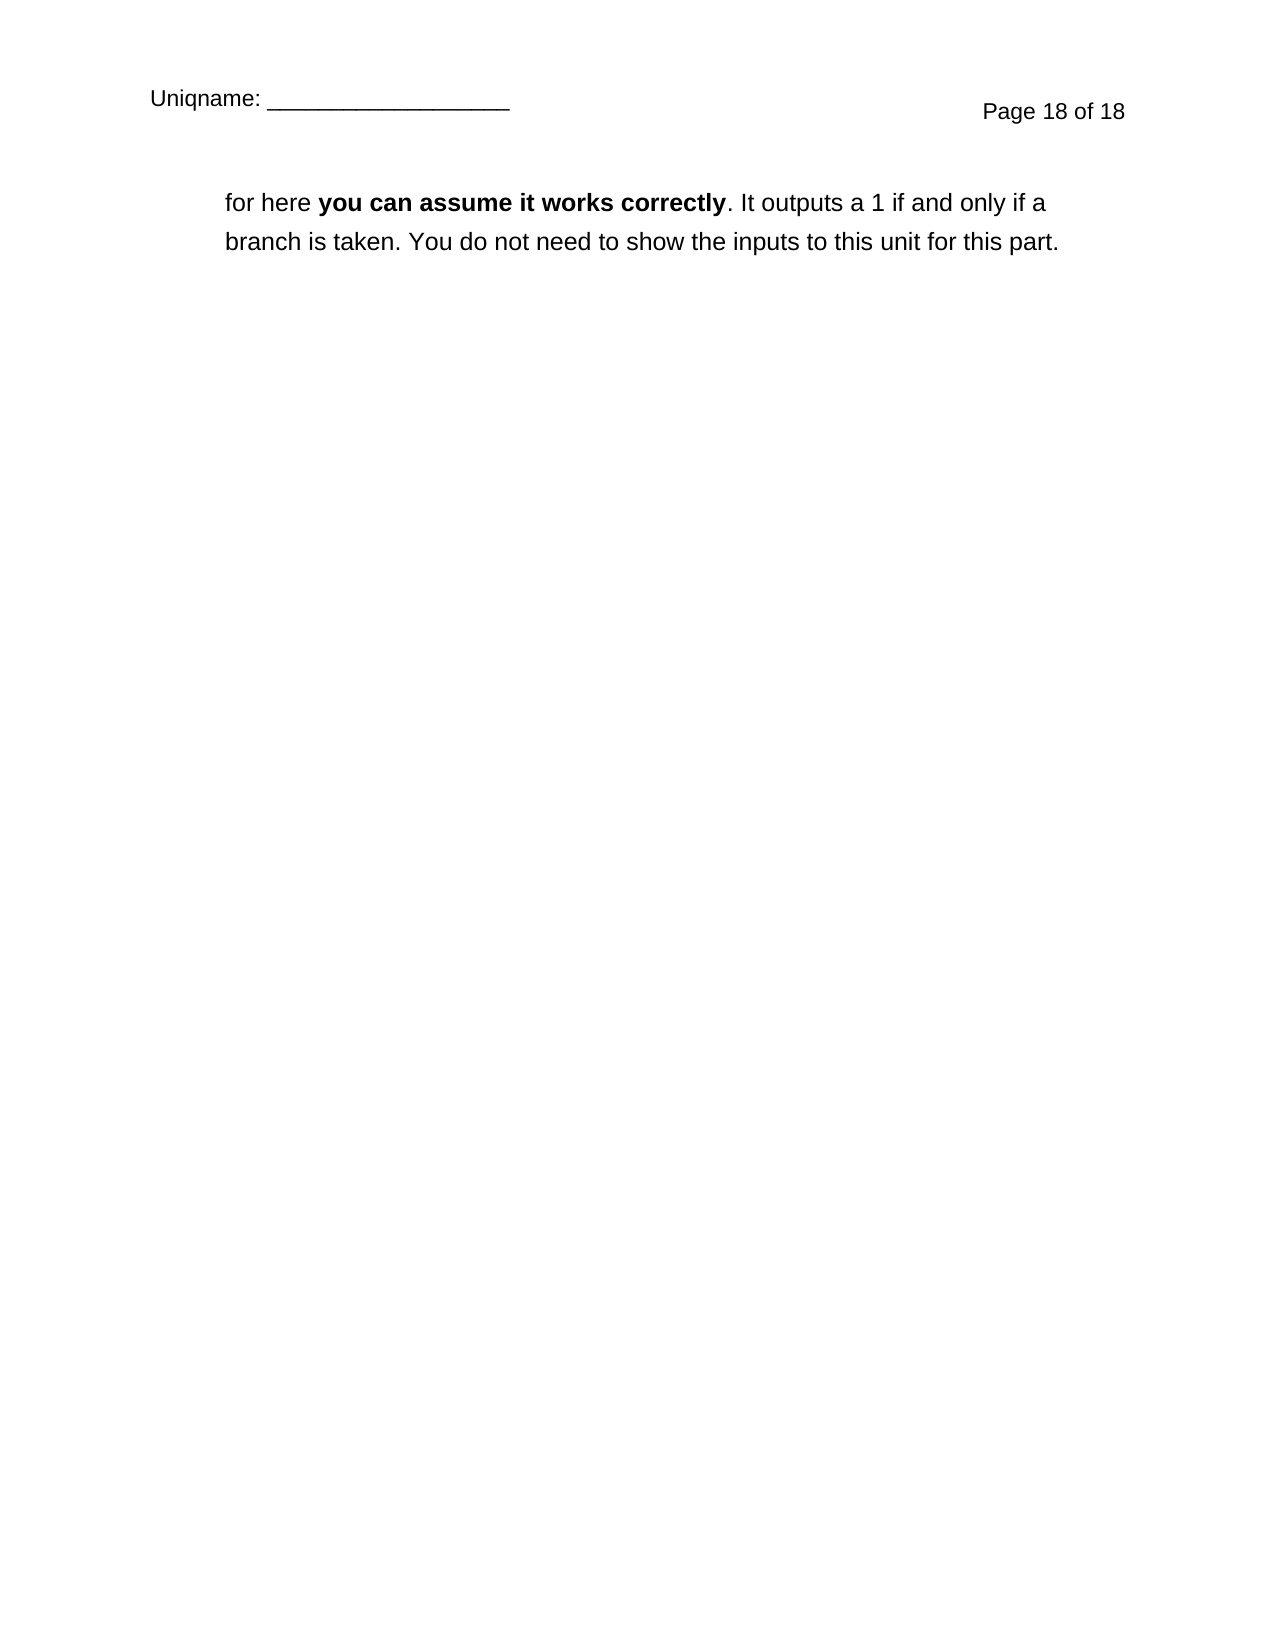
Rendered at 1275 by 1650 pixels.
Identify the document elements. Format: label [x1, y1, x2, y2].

list [187, 188, 1125, 255]
